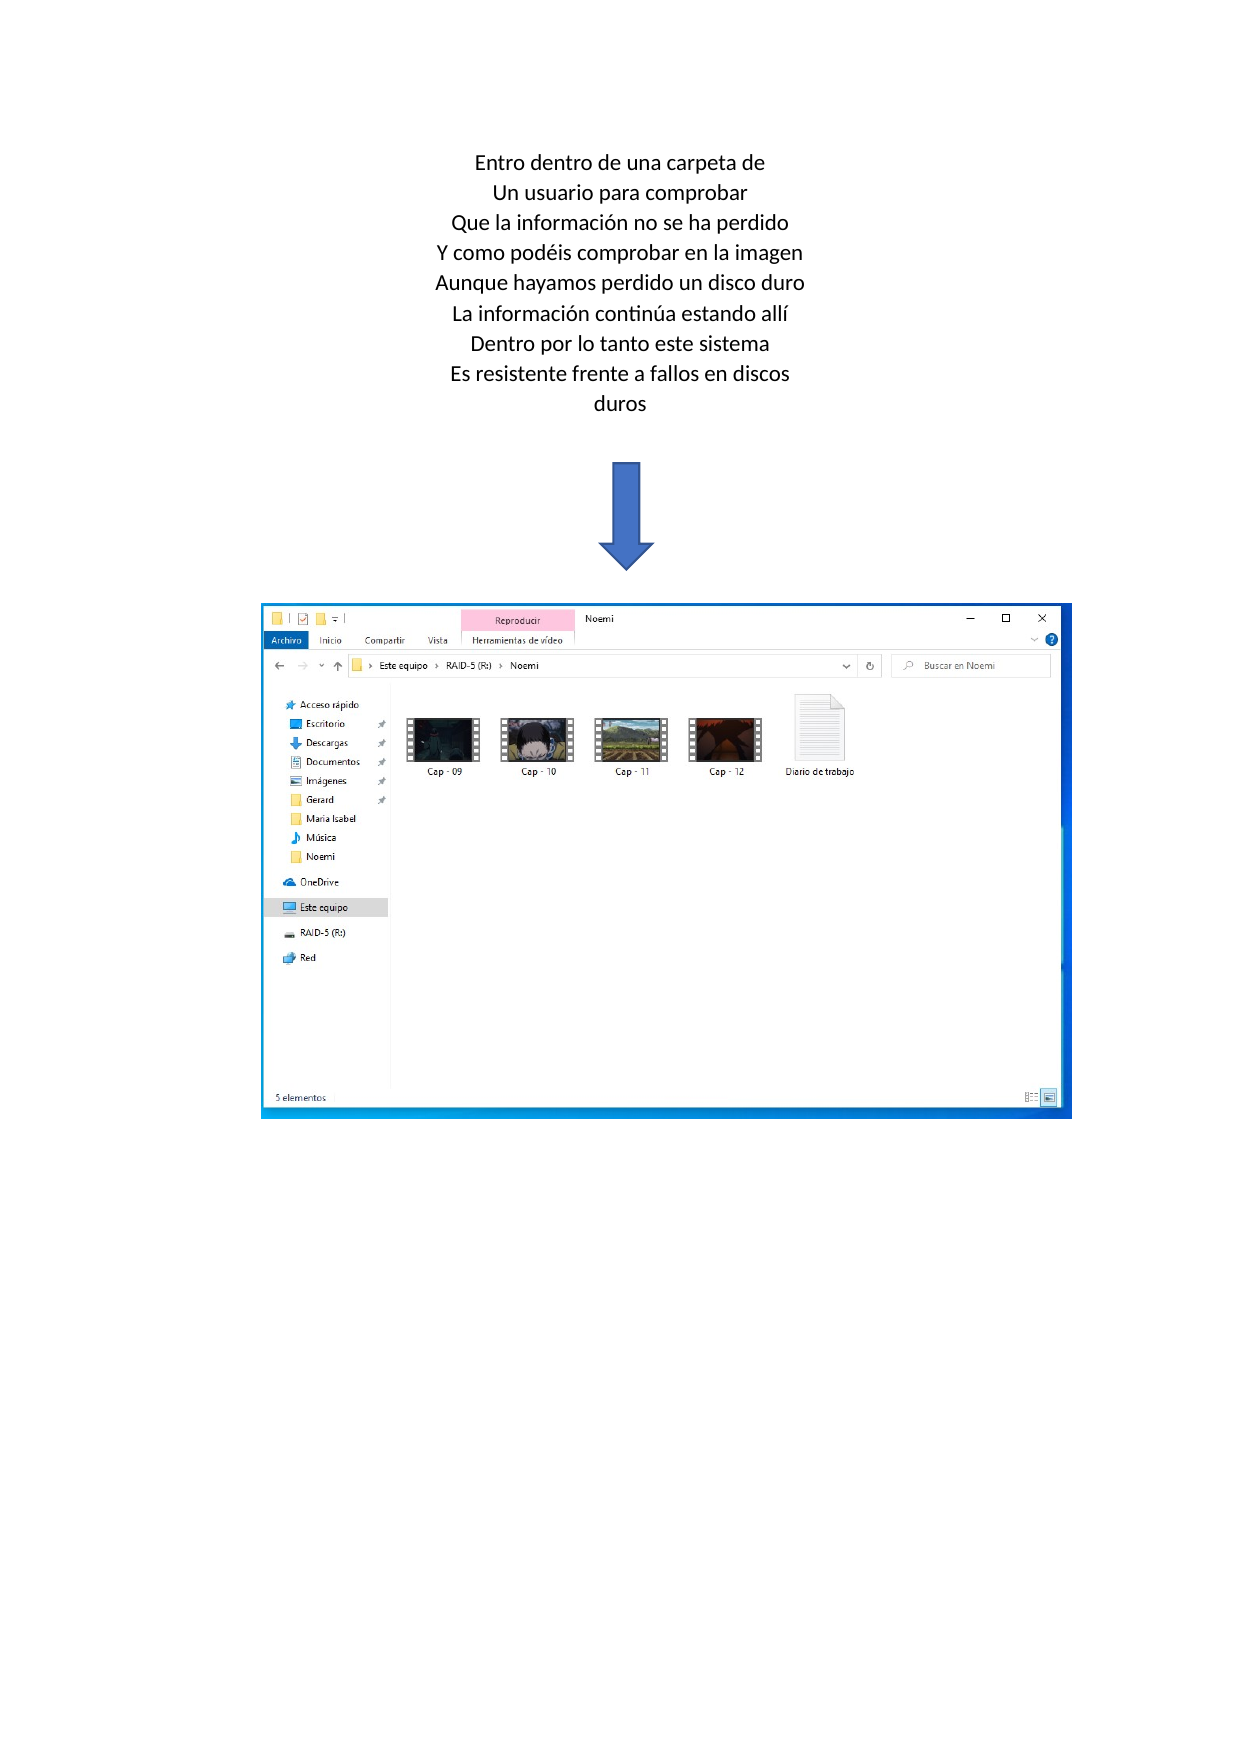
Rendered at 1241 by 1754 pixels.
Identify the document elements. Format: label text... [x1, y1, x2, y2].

text Un usuario para comprobar [177, 178, 1063, 206]
text La información continúa estando allí [177, 299, 1063, 327]
picture [261, 603, 1072, 1119]
text Es resistente frente a fallos en discos [177, 359, 1063, 387]
text duros [177, 389, 1063, 417]
text Entro dentro de una carpeta de [177, 148, 1063, 176]
text Aunque hayamos perdido un disco duro [177, 268, 1063, 296]
text Que la información no se ha perdido [177, 208, 1063, 236]
text Dentro por lo tanto este sistema [177, 329, 1063, 357]
text Y como podéis comprobar en la imagen [177, 238, 1063, 266]
